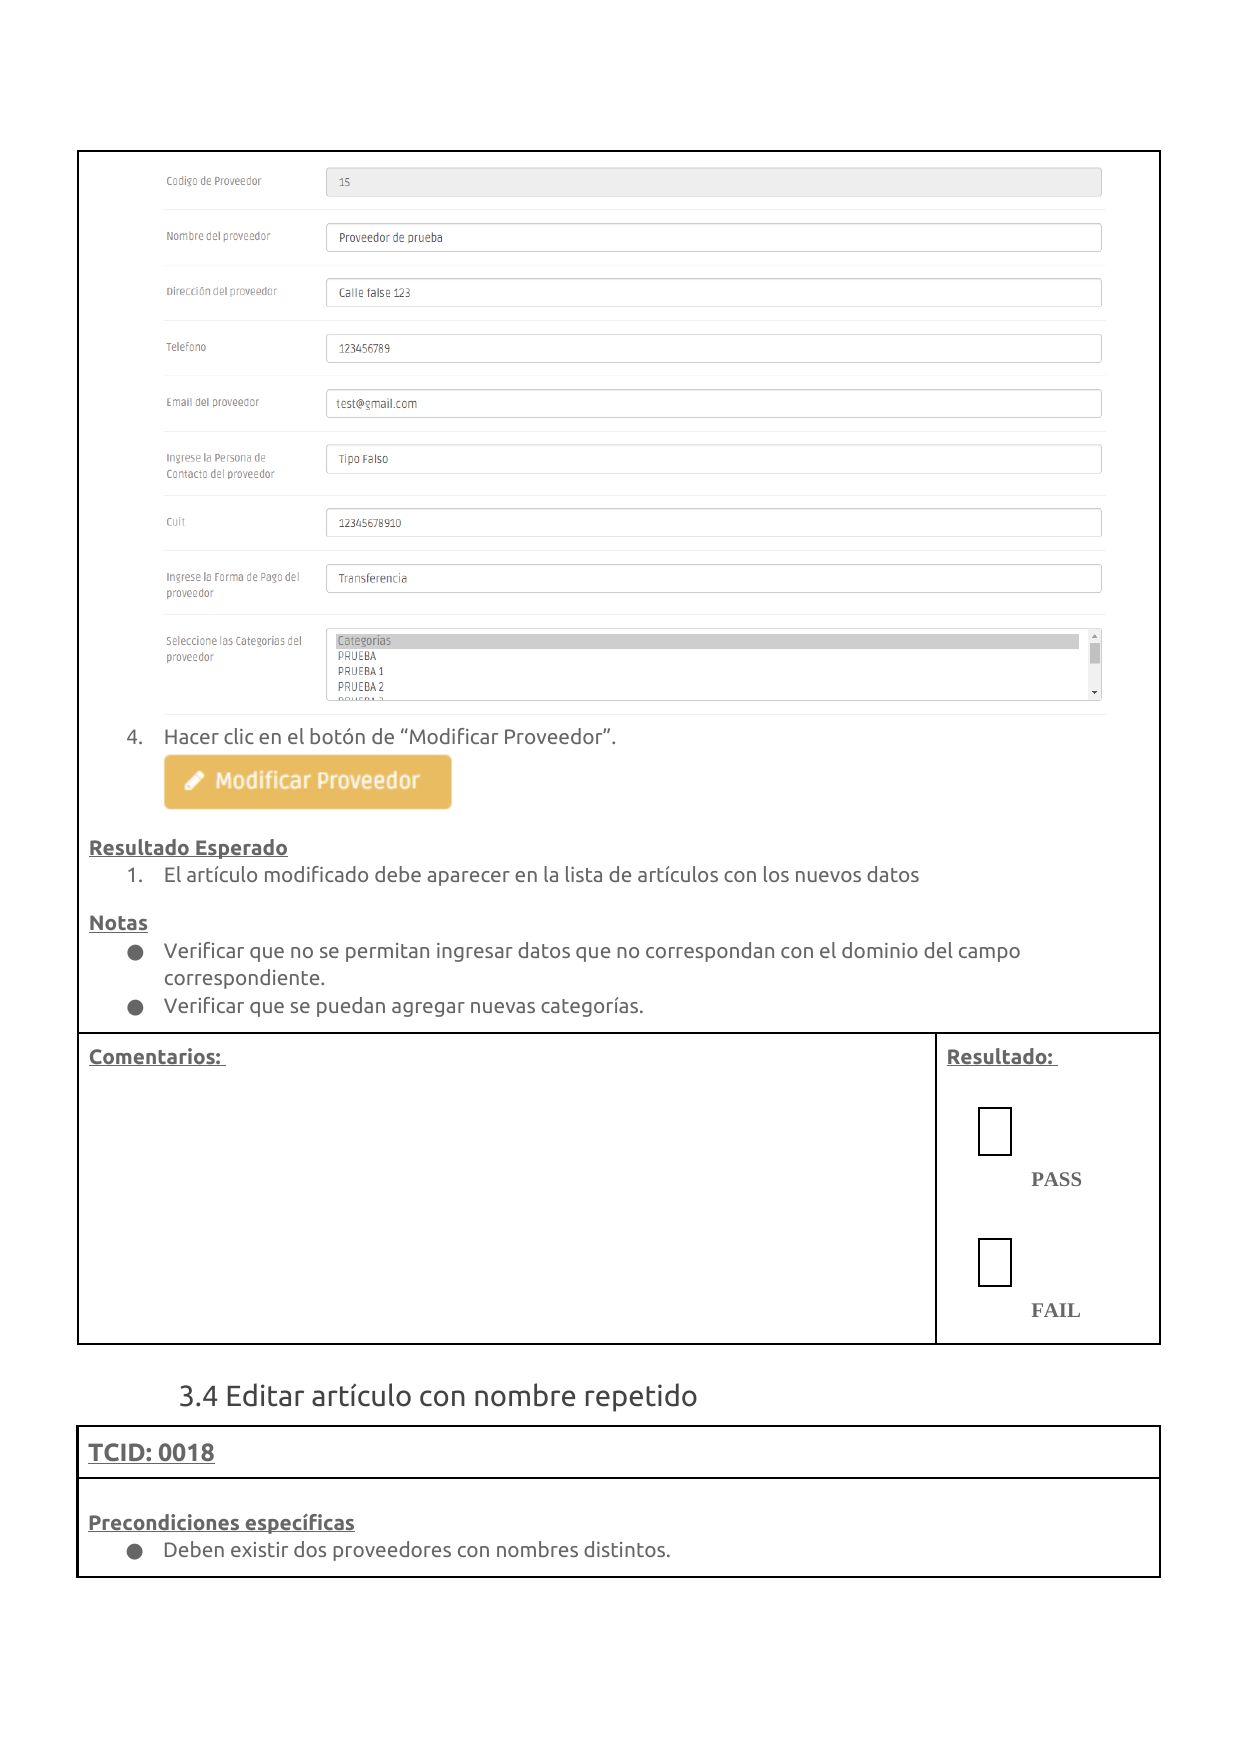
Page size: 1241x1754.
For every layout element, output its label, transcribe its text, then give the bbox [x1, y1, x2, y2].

table_cell Resultado: [937, 1034, 1159, 1343]
picture [163, 162, 1107, 721]
table_header TCID: 0018 [79, 1427, 1159, 1477]
picture [163, 752, 455, 811]
subtitle 3.4 Editar artículo con nombre repetido [178, 1378, 1090, 1412]
table_cell Comentarios: [79, 1034, 935, 1343]
table_cell Precondiciones específicas Debe existir un proveedor para editar. Ejecución Ir a la sección de “Gestión de Proveedores” > “Listado de Proveedores”. Hacer clic en el botón “Editar” que corresponda al proveedor a editar. Editar los campos: Nombre, Dirección, Teléfono, Email, CUIT, Persona de contacto, Forma de Pago y Categorías. Hacer clic en el botón de “Modificar Proveedor”. Resultado Esperado El artículo modificado debe aparecer en la lista de artículos con los nuevos datos Notas Verificar que no se permitan ingresar datos que no correspondan con el dominio del campo correspondiente. Verificar que se puedan agregar nuevas categorías. [79, 152, 1159, 1032]
